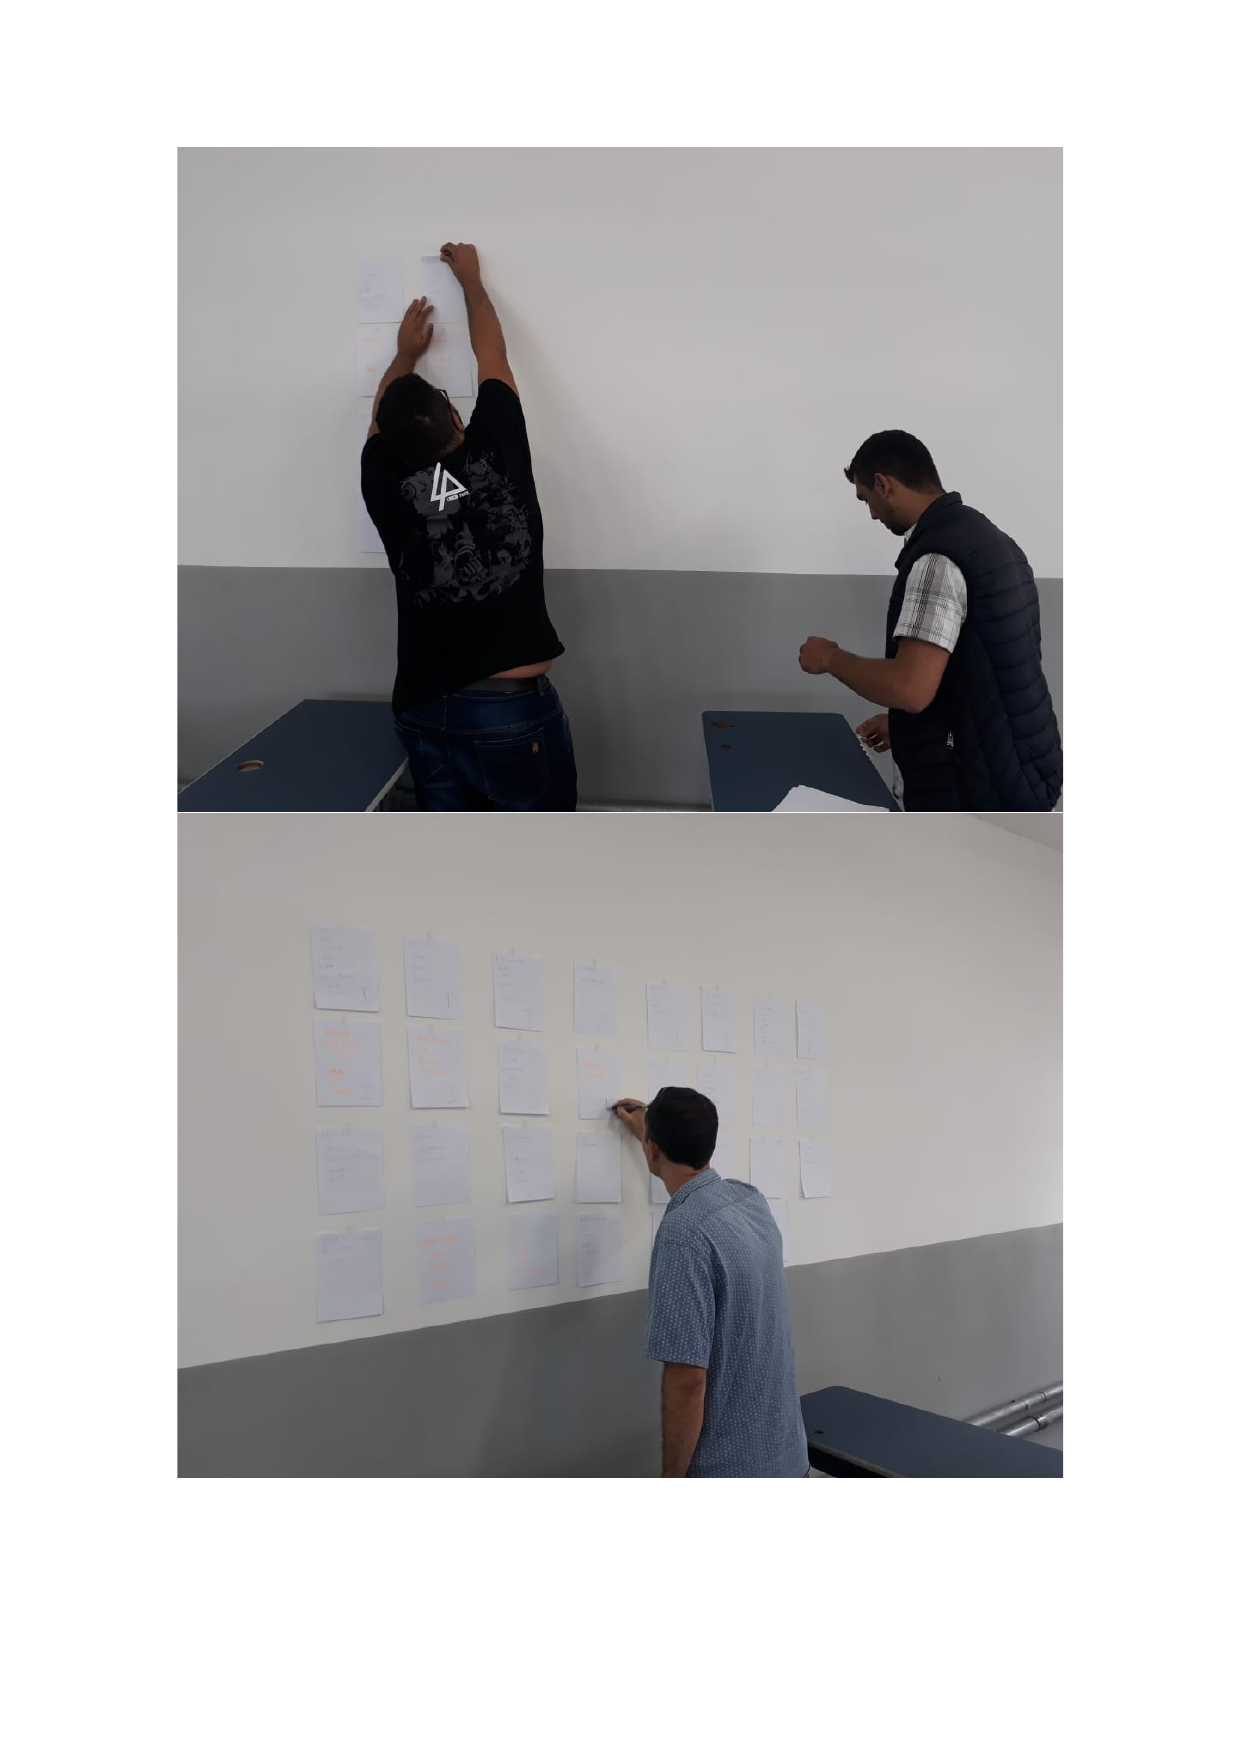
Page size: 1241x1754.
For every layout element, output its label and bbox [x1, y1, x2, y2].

picture [177, 813, 1064, 1478]
picture [177, 147, 1064, 812]
